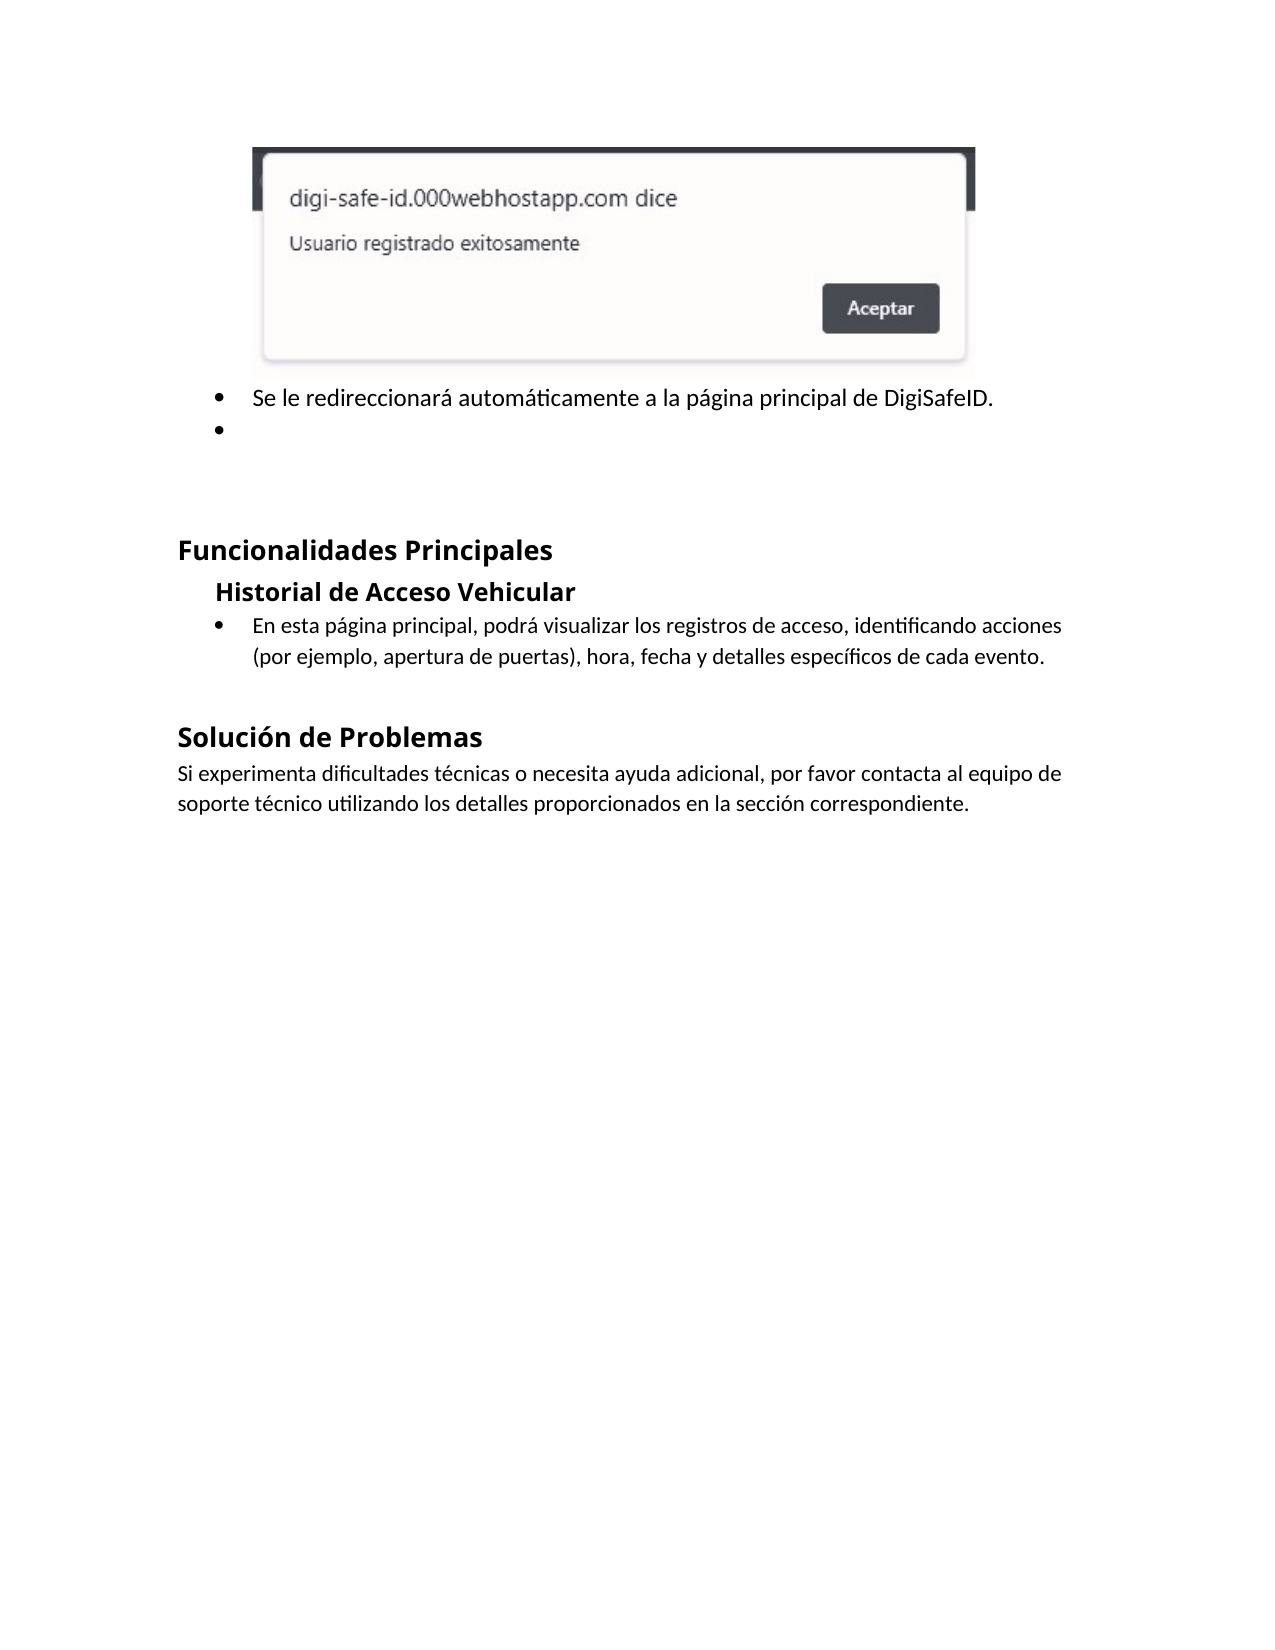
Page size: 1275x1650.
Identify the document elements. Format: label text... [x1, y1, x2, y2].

subtitle Solución de Problemas [177, 719, 1098, 756]
picture [252, 147, 976, 381]
subtitle Historial de Acceso Vehicular [177, 575, 1098, 609]
list En esta página principal, podrá visualizar los registros de acceso, identificando acciones (por ejemplo, apertura de puertas), hora, fecha y detalles específicos de cada evento. [215, 612, 1098, 670]
list Se le redireccionará automáticamente a la página principal de DigiSafeID. [215, 383, 1098, 413]
subtitle Funcionalidades Principales [177, 531, 1098, 568]
text Si experimenta dificultades técnicas o necesita ayuda adicional, por favor contacta al equipo de soporte técnico utilizando los detalles proporcionados en la sección correspondiente. [177, 759, 1098, 817]
